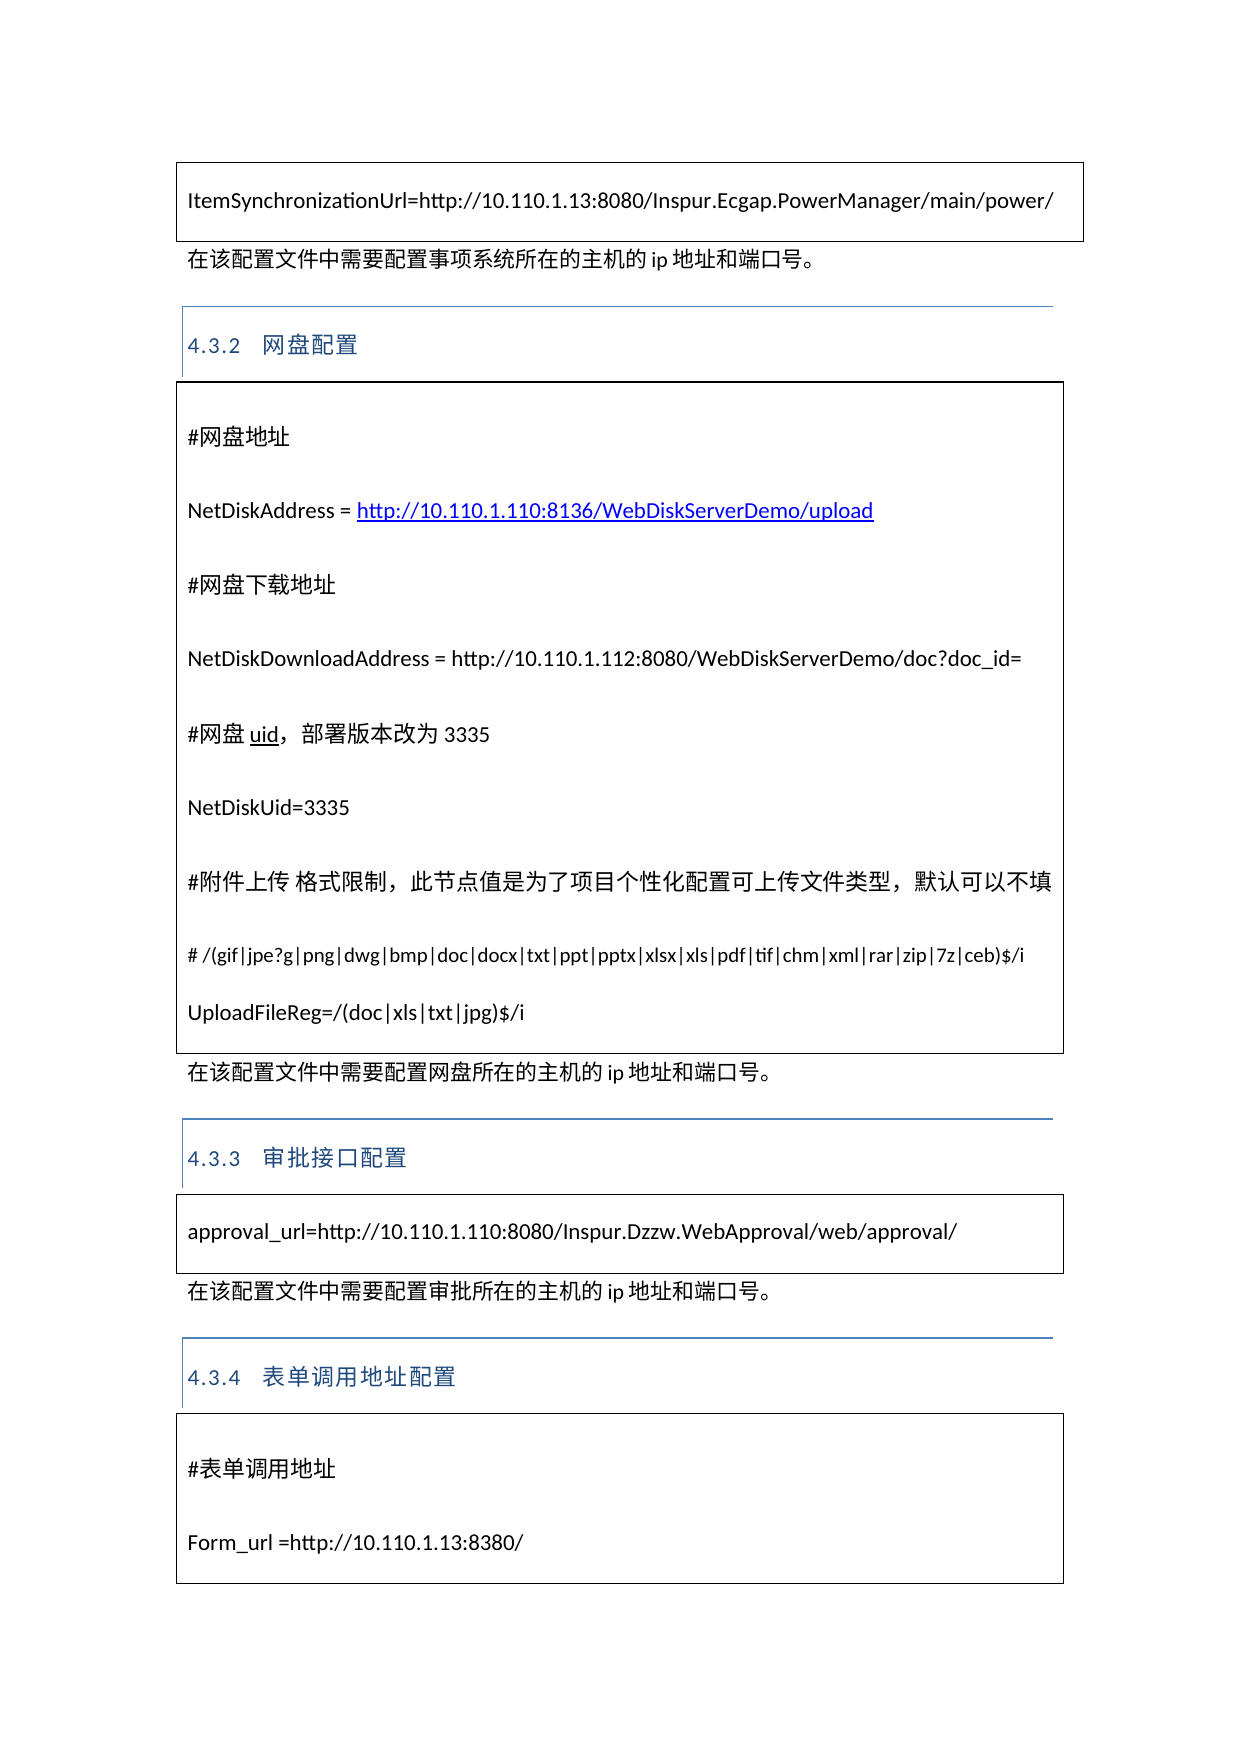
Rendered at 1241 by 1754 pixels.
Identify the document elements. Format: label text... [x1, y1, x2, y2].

table_header #网盘地址 NetDiskAddress = http://10.110.1.110:8136/WebDiskServerDemo/upload #网盘下载地址 NetDiskDownloadAddress = http://10.110.1.112:8080/WebDiskServerDemo/doc?doc_id= #网盘uid，部署版本改为3335 NetDiskUid=3335 #附件上传 格式限制，此节点值是为了项目个性化配置可上传文件类型，默认可以不填 # /(gif|jpe?g|png|dwg|bmp|doc|docx|txt|ppt|pptx|xlsx|xls|pdf|tif|chm|xml|rar|zip|7z|ceb)$/i UploadFileReg=/(doc|xls|txt|jpg)$/i [177, 383, 1063, 1053]
subtitle 表单调用地址配置 [183, 1339, 1053, 1408]
table_header #表单调用地址 Form_url =http://10.110.1.13:8380/ [177, 1414, 1063, 1583]
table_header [177, 163, 1083, 241]
text 在该配置文件中需要配置网盘所在的主机的ip地址和端口号。 [187, 1054, 1053, 1087]
text 在该配置文件中需要配置审批所在的主机的ip地址和端口号。 [187, 1274, 1053, 1306]
subtitle 审批接口配置 [183, 1120, 1053, 1188]
subtitle 网盘配置 [183, 307, 1053, 377]
text 在该配置文件中需要配置事项系统所在的主机的ip地址和端口号。 [187, 242, 1053, 274]
table_header approval_url=http://10.110.1.110:8080/Inspur.Dzzw.WebApproval/web/approval/ [177, 1195, 1063, 1272]
